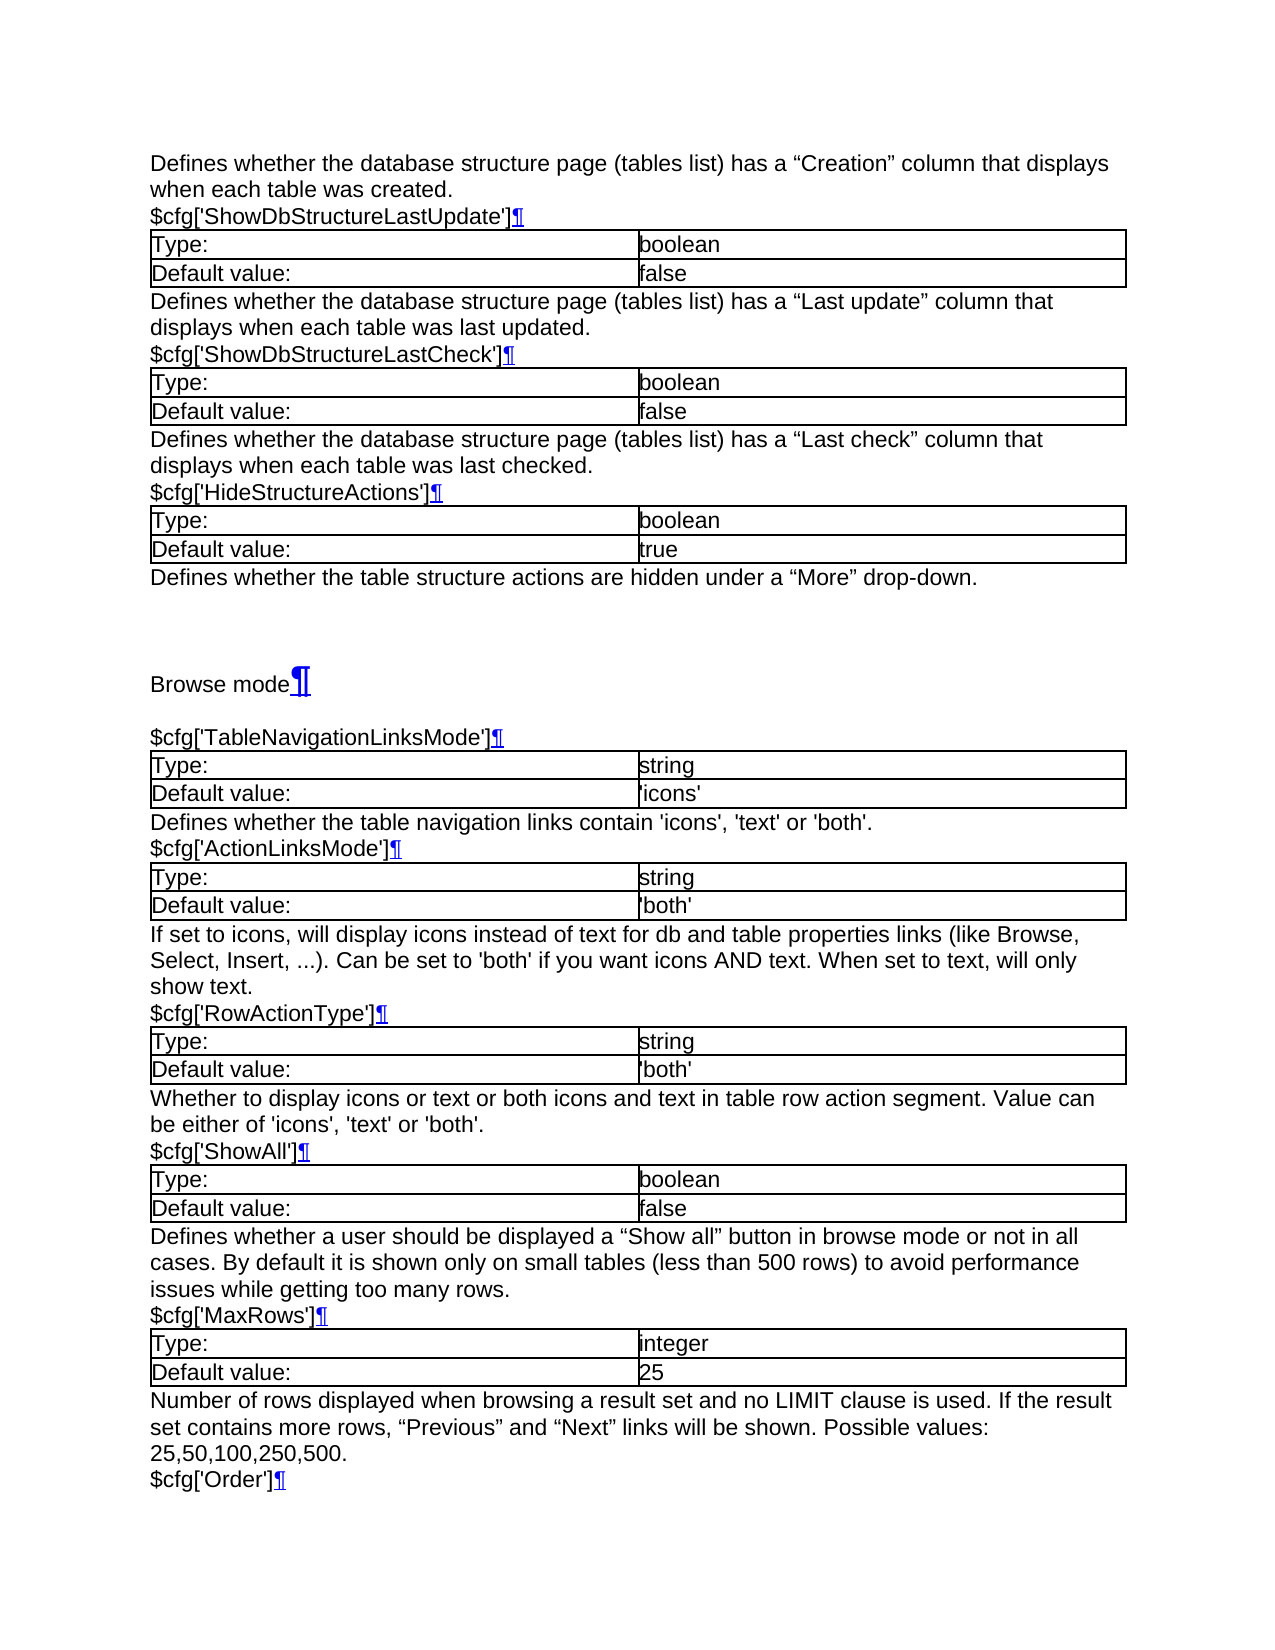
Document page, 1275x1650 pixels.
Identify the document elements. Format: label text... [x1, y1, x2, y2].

text Defines whether a user should be displayed a “Show all” button in browse mode or not in all cases. By default it is shown only on small tables (less than 500 rows) to avoid performance issues while getting too many rows. [150, 1223, 1125, 1302]
table_cell Default value: [152, 1359, 638, 1385]
table_header boolean [640, 231, 1125, 257]
table_header boolean [640, 507, 1125, 533]
table_header Type: [152, 1330, 638, 1357]
table_cell Default value: [152, 398, 638, 424]
text Browse mode¶ [150, 657, 1125, 700]
table_header string [640, 752, 1125, 778]
text $cfg['Order']¶ [150, 1466, 1125, 1493]
text Defines whether the table navigation links contain 'icons', 'text' or 'both'. [150, 809, 1125, 835]
table_header boolean [640, 369, 1125, 396]
table_header Type: [152, 231, 638, 257]
table_cell 'icons' [640, 780, 1125, 807]
table_cell false [640, 398, 1125, 424]
table_header Type: [152, 1166, 638, 1192]
text Whether to display icons or text or both icons and text in table row action segment. Value can be either of 'icons', 'text' or 'both'. [150, 1085, 1125, 1138]
table_cell Default value: [152, 1056, 638, 1083]
table_header boolean [640, 1166, 1125, 1192]
table_header Type: [152, 507, 638, 533]
table_header Type: [152, 369, 638, 396]
text Defines whether the database structure page (tables list) has a “Creation” column that displays when each table was created. [150, 150, 1125, 203]
text If set to icons, will display icons instead of text for db and table properties links (like Browse, Select, Insert, ...). Can be set to 'both' if you want icons AND text. When set to text, will only show text. [150, 921, 1125, 999]
table_header string [640, 1028, 1125, 1054]
table_cell false [640, 260, 1125, 286]
text $cfg['ActionLinksMode']¶ [150, 835, 1125, 862]
text Defines whether the table structure actions are hidden under a “More” drop-down. [150, 564, 1125, 590]
text $cfg['HideStructureActions']¶ [150, 479, 1125, 505]
table_cell 'both' [640, 892, 1125, 918]
table_cell 'both' [640, 1056, 1125, 1083]
table_cell Default value: [152, 260, 638, 286]
table_cell Default value: [152, 892, 638, 918]
table_header Type: [152, 1028, 638, 1054]
text Number of rows displayed when browsing a result set and no LIMIT clause is used. If the result set contains more rows, “Previous” and “Next” links will be shown. Possible values: 25,50,100,250,500. [150, 1387, 1125, 1466]
text $cfg['ShowAll']¶ [150, 1138, 1125, 1164]
text $cfg['ShowDbStructureLastCheck']¶ [150, 341, 1125, 367]
table_cell 25 [640, 1359, 1125, 1385]
text Defines whether the database structure page (tables list) has a “Last check” column that displays when each table was last checked. [150, 426, 1125, 479]
text $cfg['RowActionType']¶ [150, 999, 1125, 1026]
text $cfg['ShowDbStructureLastUpdate']¶ [150, 203, 1125, 229]
table_header integer [640, 1330, 1125, 1357]
table_cell Default value: [152, 1195, 638, 1221]
text $cfg['MaxRows']¶ [150, 1302, 1125, 1328]
table_header string [640, 864, 1125, 890]
table_header Type: [152, 752, 638, 778]
table_header Type: [152, 864, 638, 890]
text $cfg['TableNavigationLinksMode']¶ [150, 723, 1125, 750]
table_cell Default value: [152, 536, 638, 562]
text Defines whether the database structure page (tables list) has a “Last update” column that displays when each table was last updated. [150, 288, 1125, 341]
table_cell Default value: [152, 780, 638, 807]
table_cell false [640, 1195, 1125, 1221]
table_cell true [640, 536, 1125, 562]
